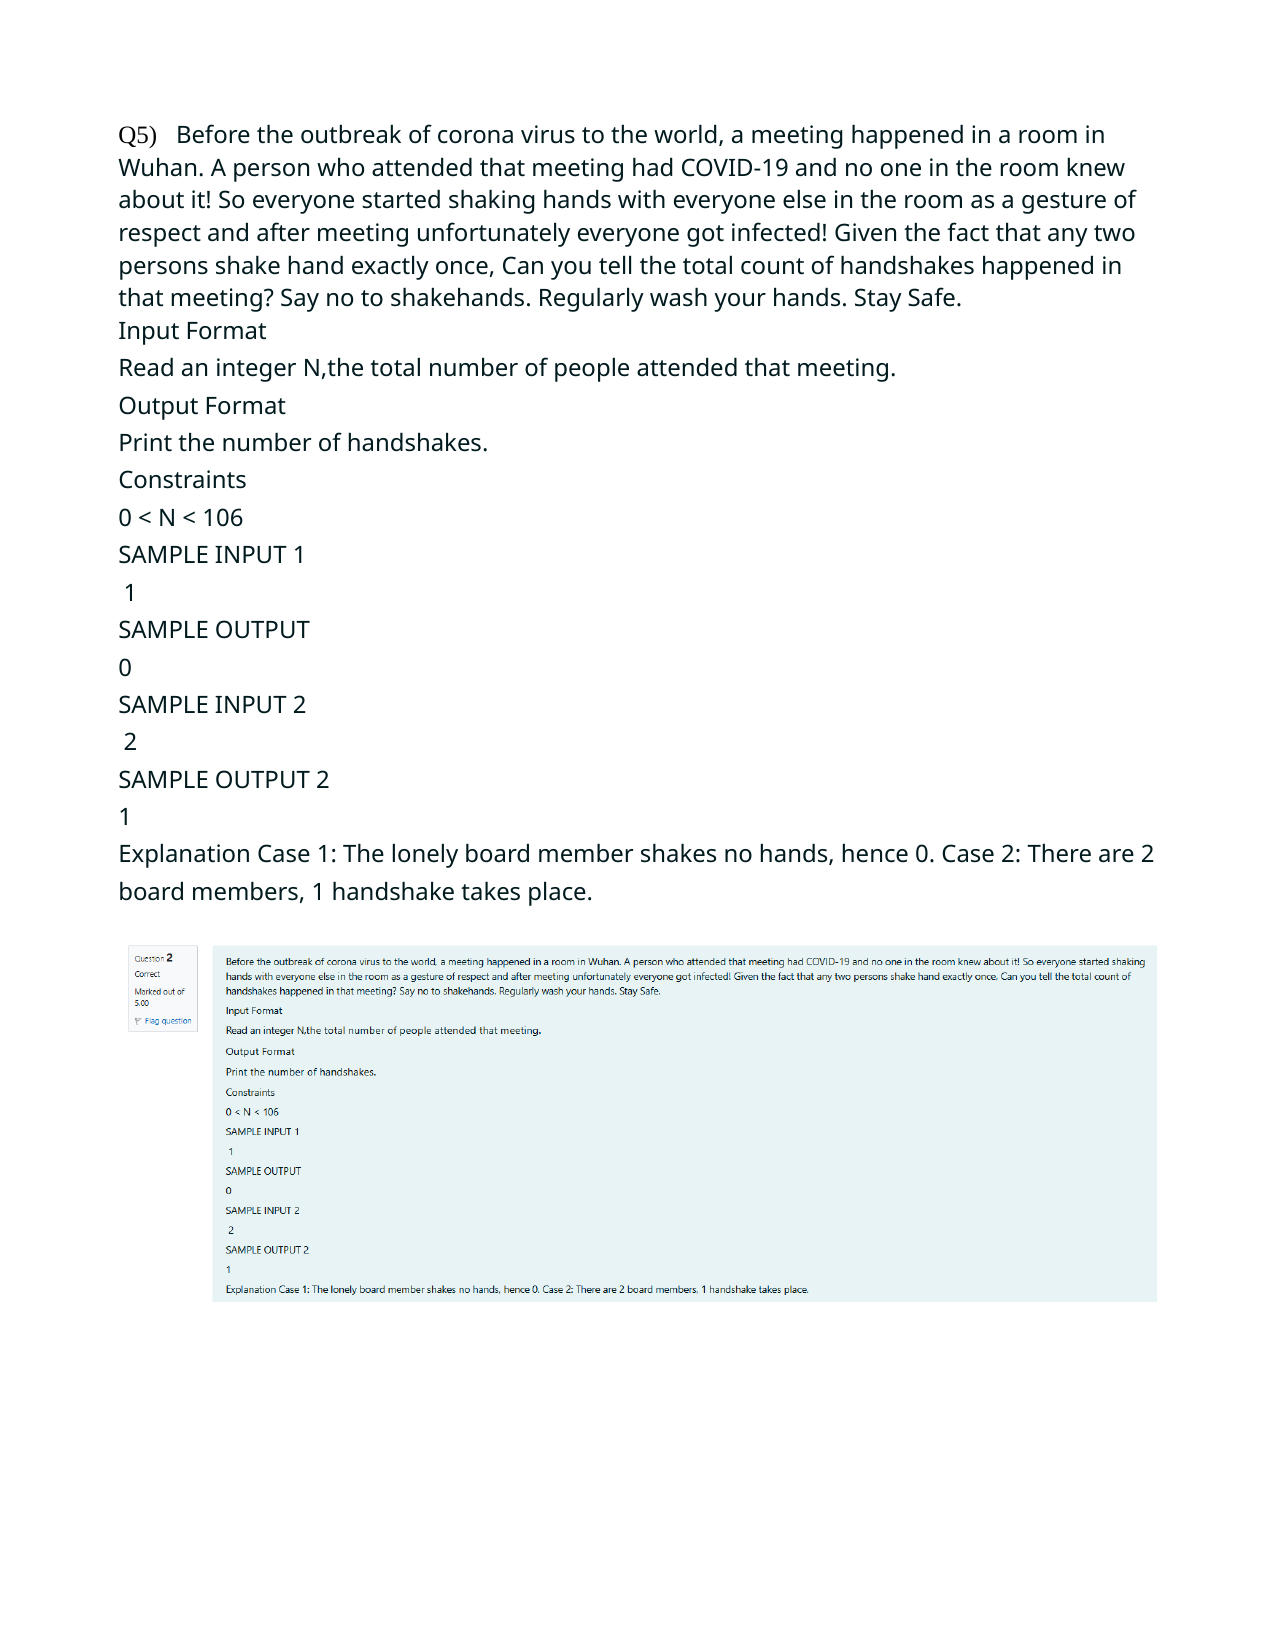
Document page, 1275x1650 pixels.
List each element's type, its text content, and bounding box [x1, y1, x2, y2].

text 1 [118, 576, 1157, 608]
text SAMPLE INPUT 1 [118, 538, 1157, 571]
text Q5) Before the outbreak of corona virus to the world, a meeting happened in a room in Wuhan. A person who attended that meeting had COVID-19 and no one in the room knew about it! So everyone started shaking hands with everyone else in the room as a gesture of respect and after meeting unfortunately everyone got infected! Given the fact that any two persons shake hand exactly once, Can you tell the total count of handshakes happened in that meeting? Say no to shakehands. Regularly wash your hands. Stay Safe. [118, 118, 1157, 314]
text 1 [118, 800, 1157, 832]
text 0 < N < 106 [118, 501, 1157, 533]
text SAMPLE INPUT 2 [118, 688, 1157, 720]
text Output Format [118, 388, 1157, 421]
text Input Format [118, 314, 1157, 346]
text SAMPLE OUTPUT 2 [118, 762, 1157, 795]
text 0 [118, 650, 1157, 683]
text Read an integer N,the total number of people attended that meeting. [118, 351, 1157, 384]
text SAMPLE OUTPUT [118, 613, 1157, 646]
text Constraints [118, 463, 1157, 496]
text Print the number of handshakes. [118, 426, 1157, 458]
picture [118, 940, 1158, 1302]
text 2 [118, 725, 1157, 758]
text Explanation Case 1: The lonely board member shakes no hands, hence 0. Case 2: There are 2 board members, 1 handshake takes place. [118, 837, 1157, 907]
